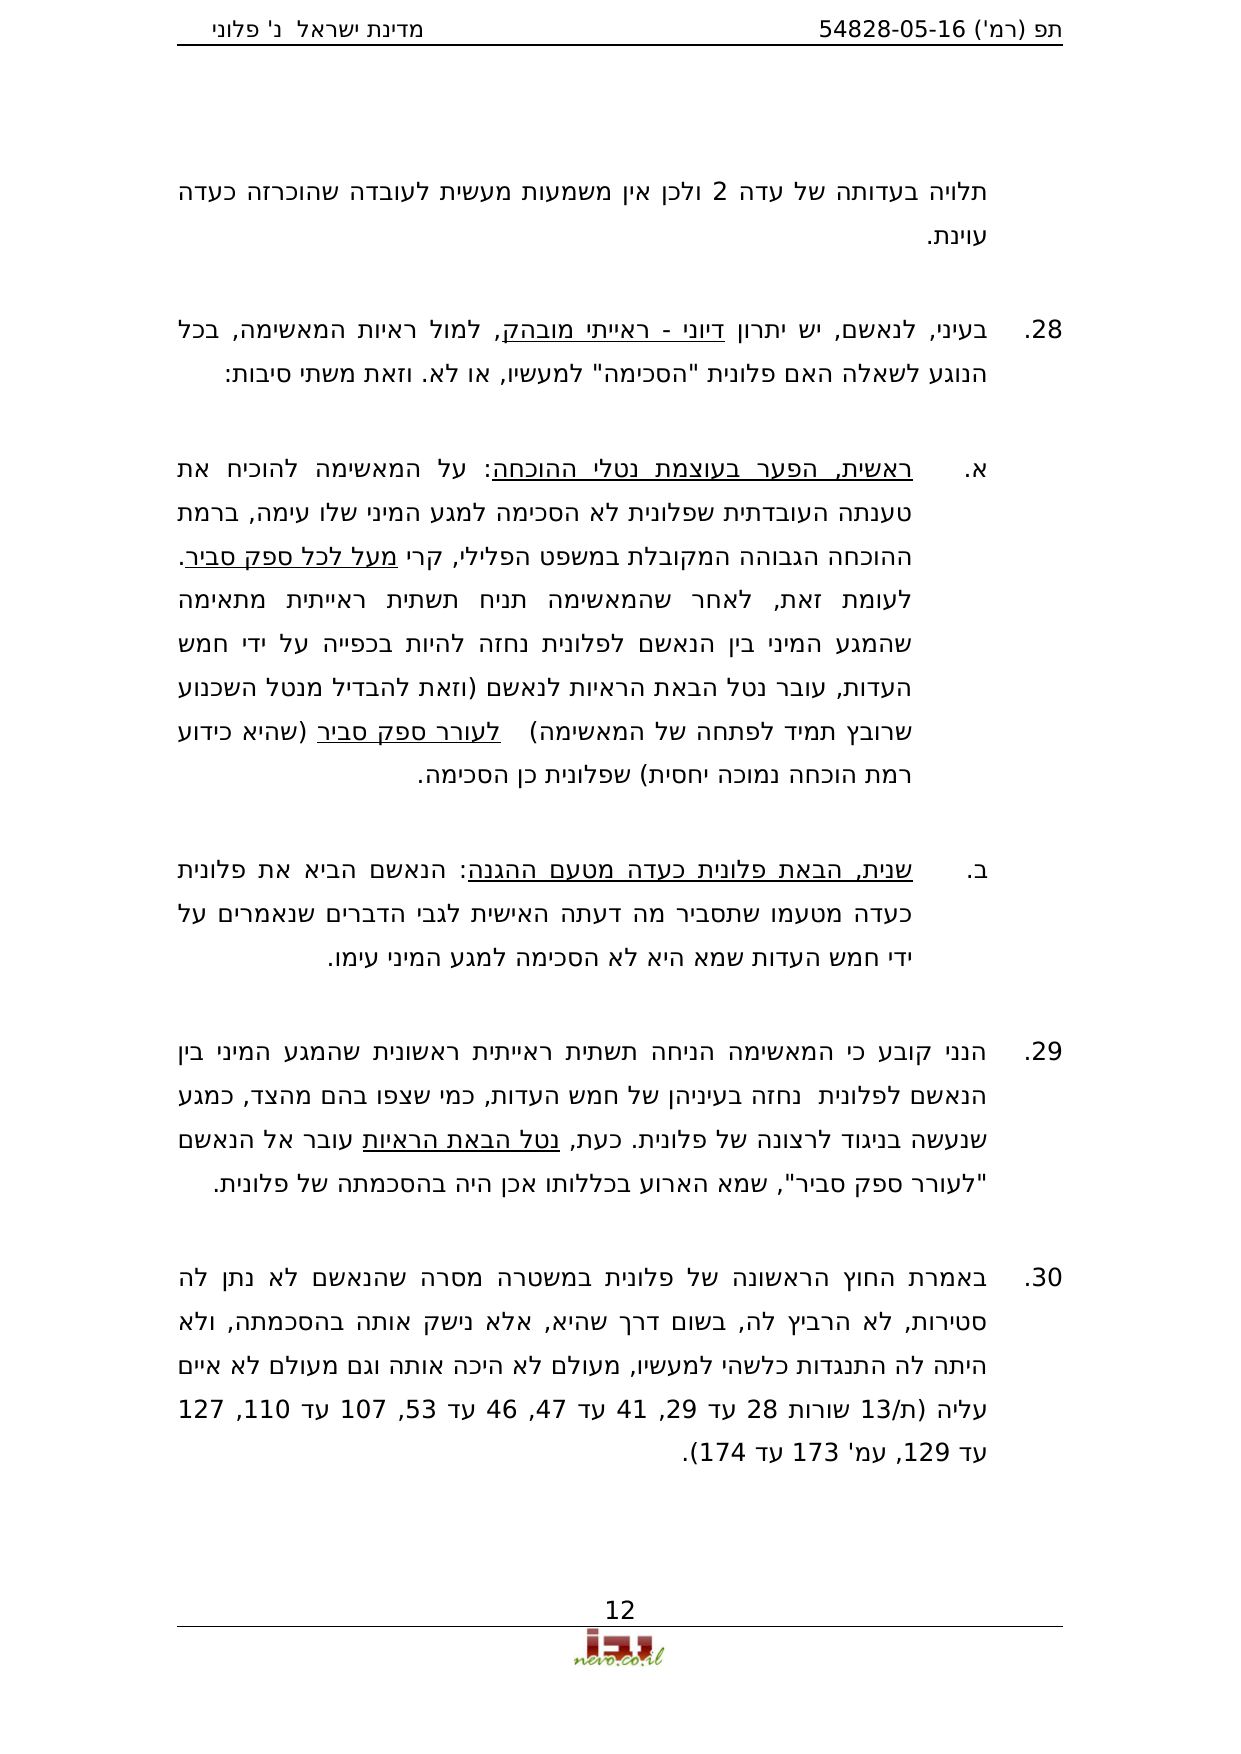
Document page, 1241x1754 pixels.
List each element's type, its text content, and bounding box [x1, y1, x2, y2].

picture [574, 1628, 666, 1667]
text 30. באמרת החוץ הראשונה של פלונית במשטרה מסרה שהנאשם לא נתן לה סטירות, לא הרביץ לה, בשום דרך שהיא, אלא נישק אותה בהסכמתה, ולא היתה לה התנגדות כלשהי למעשיו, מעולם לא היכה אותה וגם מעולם לא איים עליה (ת/13 שורות 28 עד 29, 41 עד 47, 46 עד 53, 107 עד 110, 127 עד 129, עמ' 173 עד 174). [177, 1264, 1063, 1468]
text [177, 177, 1063, 250]
text 28. בעיני, לנאשם, יש יתרון דיוני - ראייתי מובהק, למול ראיות המאשימה, בכל הנוגע לשאלה האם פלונית "הסכימה" למעשיו, או לא. וזאת משתי סיבות: [177, 316, 1063, 389]
text א. ראשית, הפער בעוצמת נטלי ההוכחה: על המאשימה להוכיח את טענתה העובדתית שפלונית לא הסכימה למגע המיני שלו עימה, ברמת ההוכחה הגבוהה המקובלת במשפט הפלילי, קרי מעל לכל ספק סביר. לעומת זאת, לאחר שהמאשימה תניח תשתית ראייתית מתאימה שהמגע המיני בין הנאשם לפלונית נחזה להיות בכפייה על ידי חמש העדות, עובר נטל הבאת הראיות לנאשם (וזאת להבדיל מנטל השכנוע שרובץ תמיד לפתחה של המאשימה) לעורר ספק סביר (שהיא כידוע רמת הוכחה נמוכה יחסית) שפלונית כן הסכימה. [177, 454, 988, 790]
text 29. הנני קובע כי המאשימה הניחה תשתית ראייתית ראשונית שהמגע המיני בין הנאשם לפלונית נחזה בעיניהן של חמש העדות, כמי שצפו בהם מהצד, כמגע שנעשה בניגוד לרצונה של פלונית. כעת, נטל הבאת הראיות עובר אל הנאשם "לעורר ספק סביר", שמא הארוע בכללותו אכן היה בהסכמתה של פלונית. [177, 1038, 1063, 1198]
text ב. שנית, הבאת פלונית כעדה מטעם ההגנה: הנאשם הביא את פלונית כעדה מטעמו שתסביר מה דעתה האישית לגבי הדברים שנאמרים על ידי חמש העדות שמא היא לא הסכימה למגע המיני עימו. [177, 855, 988, 972]
